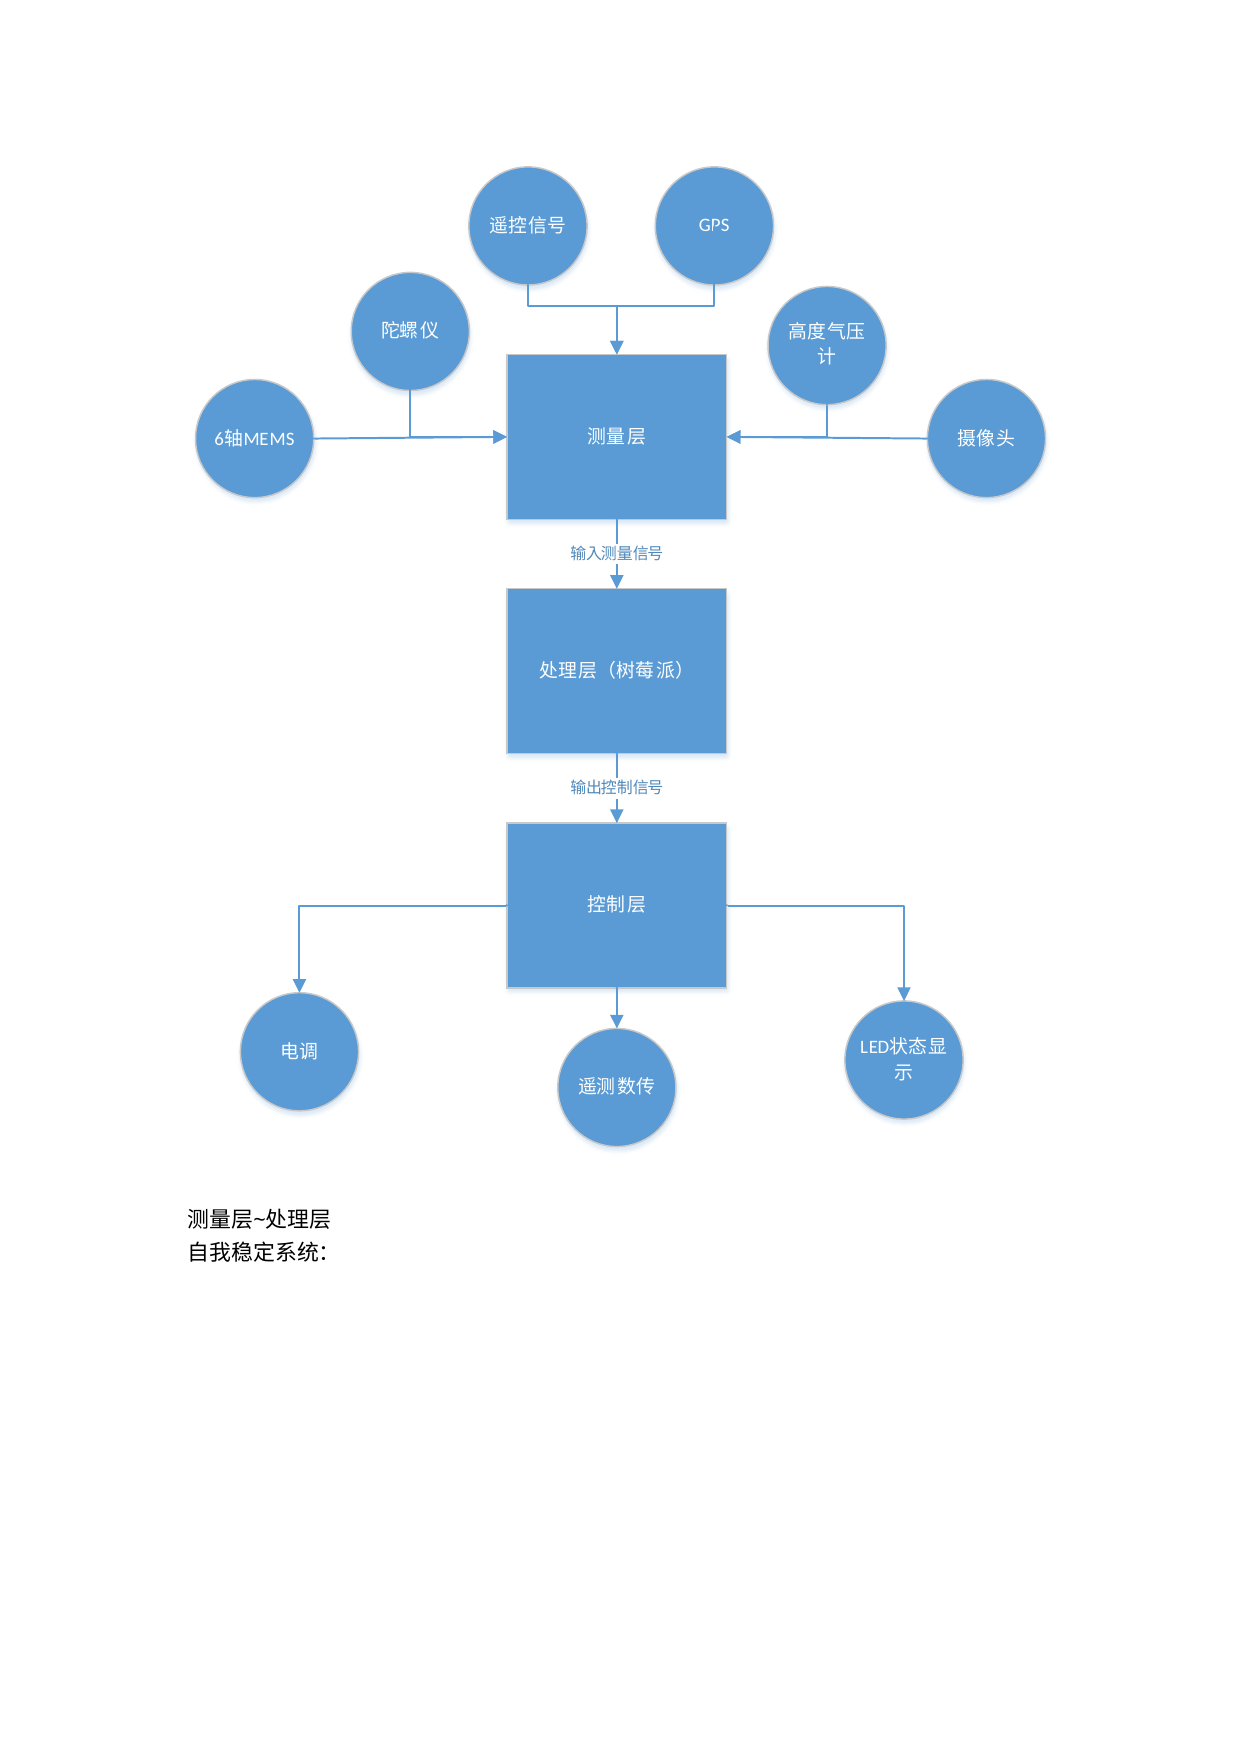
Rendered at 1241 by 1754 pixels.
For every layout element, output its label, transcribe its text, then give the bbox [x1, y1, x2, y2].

text 测量层~处理层 [187, 1202, 1053, 1234]
text 自我稳定系统： [187, 1234, 1053, 1267]
